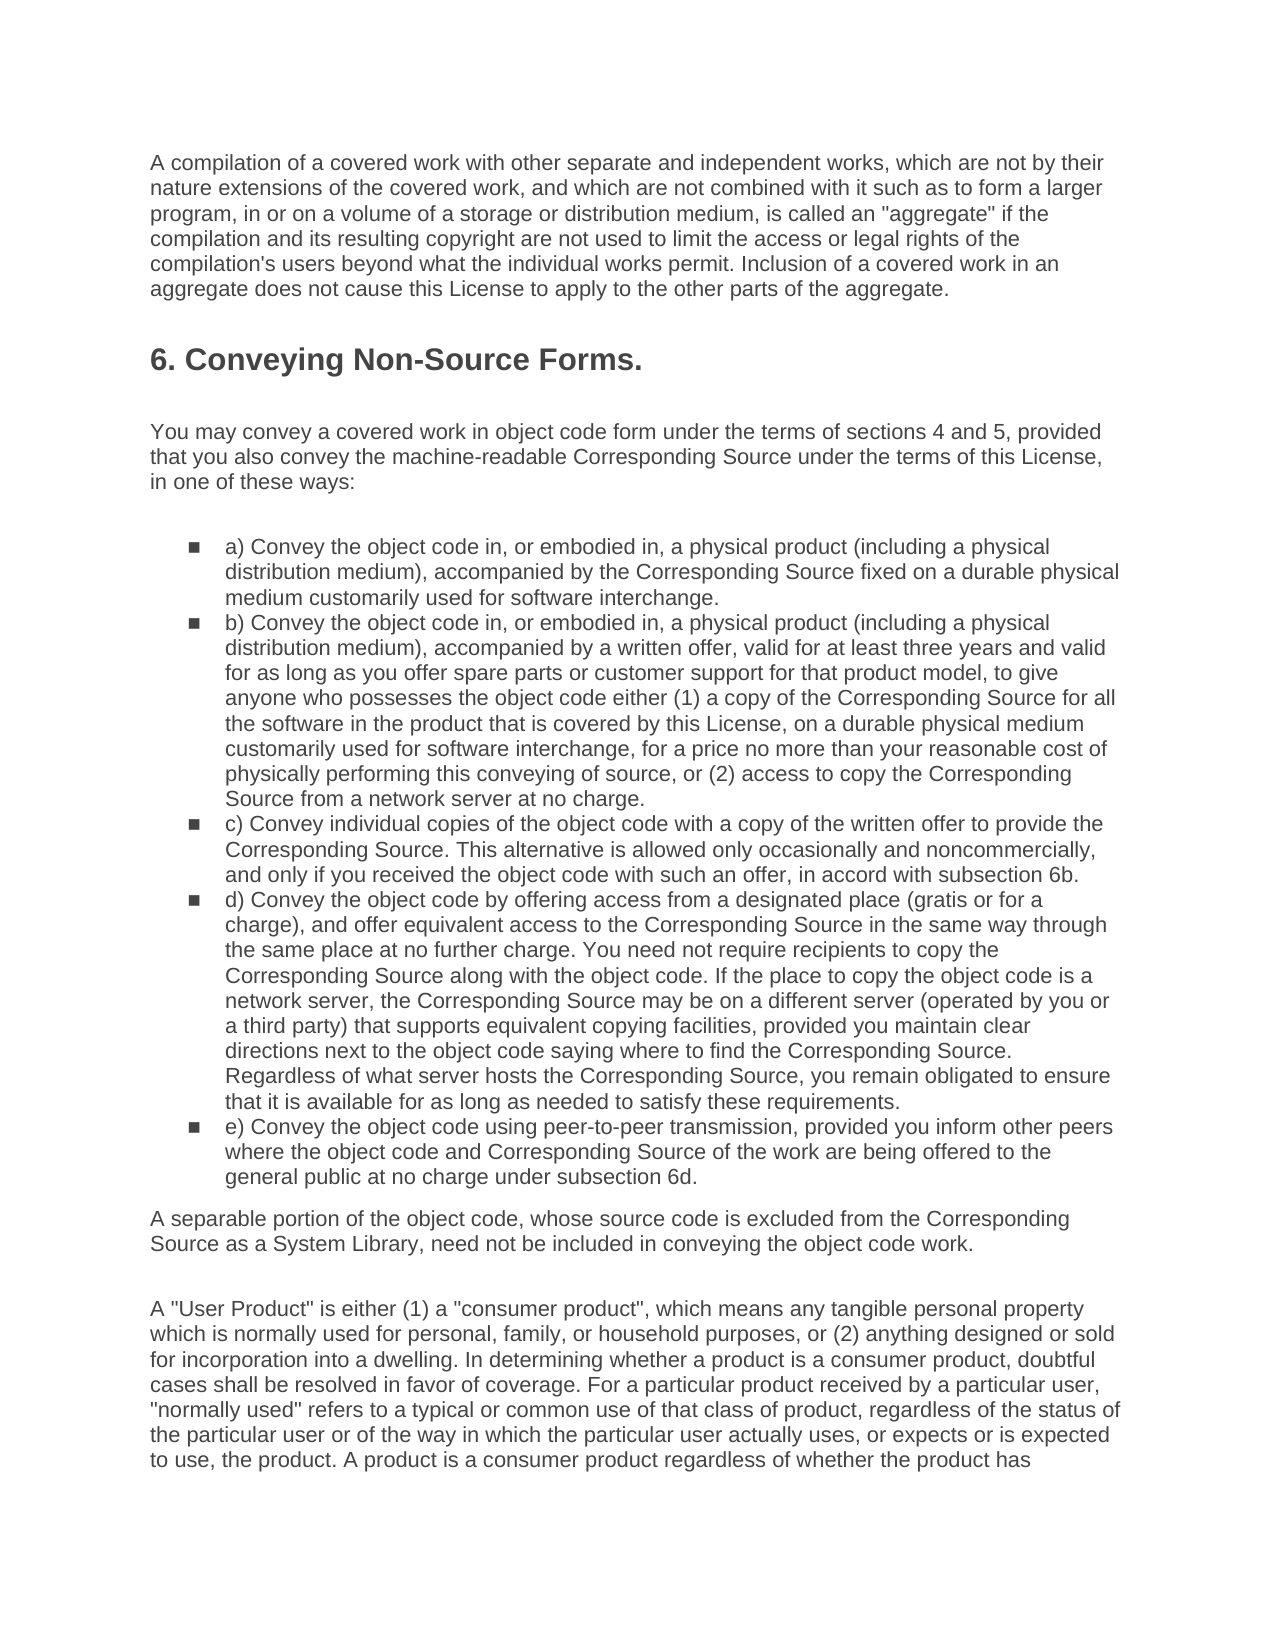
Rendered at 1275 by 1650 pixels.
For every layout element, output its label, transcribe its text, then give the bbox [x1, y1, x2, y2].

text A compilation of a covered work with other separate and independent works, which are not by their nature extensions of the covered work, and which are not combined with it such as to form a larger program, in or on a volume of a storage or distribution medium, is called an "aggregate" if the compilation and its resulting copyright are not used to limit the access or legal rights of the compilation's users beyond what the individual works permit. Inclusion of a covered work in an aggregate does not cause this License to apply to the other parts of the aggregate. [150, 150, 1125, 301]
text A separable portion of the object code, whose source code is excluded from the Corresponding Source as a System Library, need not be included in conveying the object code work. [150, 1206, 1125, 1257]
list d) Convey the object code by offering access from a designated place (gratis or for a charge), and offer equivalent access to the Corresponding Source in the same way through the same place at no further charge. You need not require recipients to copy the Corresponding Source along with the object code. If the place to copy the object code is a network server, the Corresponding Source may be on a different server (operated by you or a third party) that supports equivalent copying facilities, provided you maintain clear directions next to the object code saying where to find the Corresponding Source. Regardless of what server hosts the Corresponding Source, you remain obligated to ensure that it is available for as long as needed to satisfy these requirements. [187, 887, 1125, 1114]
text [150, 1296, 1125, 1473]
list c) Convey individual copies of the object code with a copy of the written offer to provide the Corresponding Source. This alternative is allowed only occasionally and noncommercially, and only if you received the object code with such an offer, in accord with subsection 6b. [187, 811, 1125, 887]
list a) Convey the object code in, or embodied in, a physical product (including a physical distribution medium), accompanied by the Corresponding Source fixed on a durable physical medium customarily used for software interchange. [187, 534, 1125, 610]
subtitle 6. Conveying Non-Source Forms. [150, 341, 1125, 377]
list b) Convey the object code in, or embodied in, a physical product (including a physical distribution medium), accompanied by a written offer, valid for at least three years and valid for as long as you offer spare parts or customer support for that product model, to give anyone who possesses the object code either (1) a copy of the Corresponding Source for all the software in the product that is covered by this License, on a durable physical medium customarily used for software interchange, for a price no more than your reasonable cost of physically performing this conveying of source, or (2) access to copy the Corresponding Source from a network server at no charge. [187, 610, 1125, 811]
list e) Convey the object code using peer-to-peer transmission, provided you inform other peers where the object code and Corresponding Source of the work are being offered to the general public at no charge under subsection 6d. [187, 1114, 1125, 1189]
text You may convey a covered work in object code form under the terms of sections 4 and 5, provided that you also convey the machine-readable Corresponding Source under the terms of this License, in one of these ways: [150, 419, 1125, 494]
